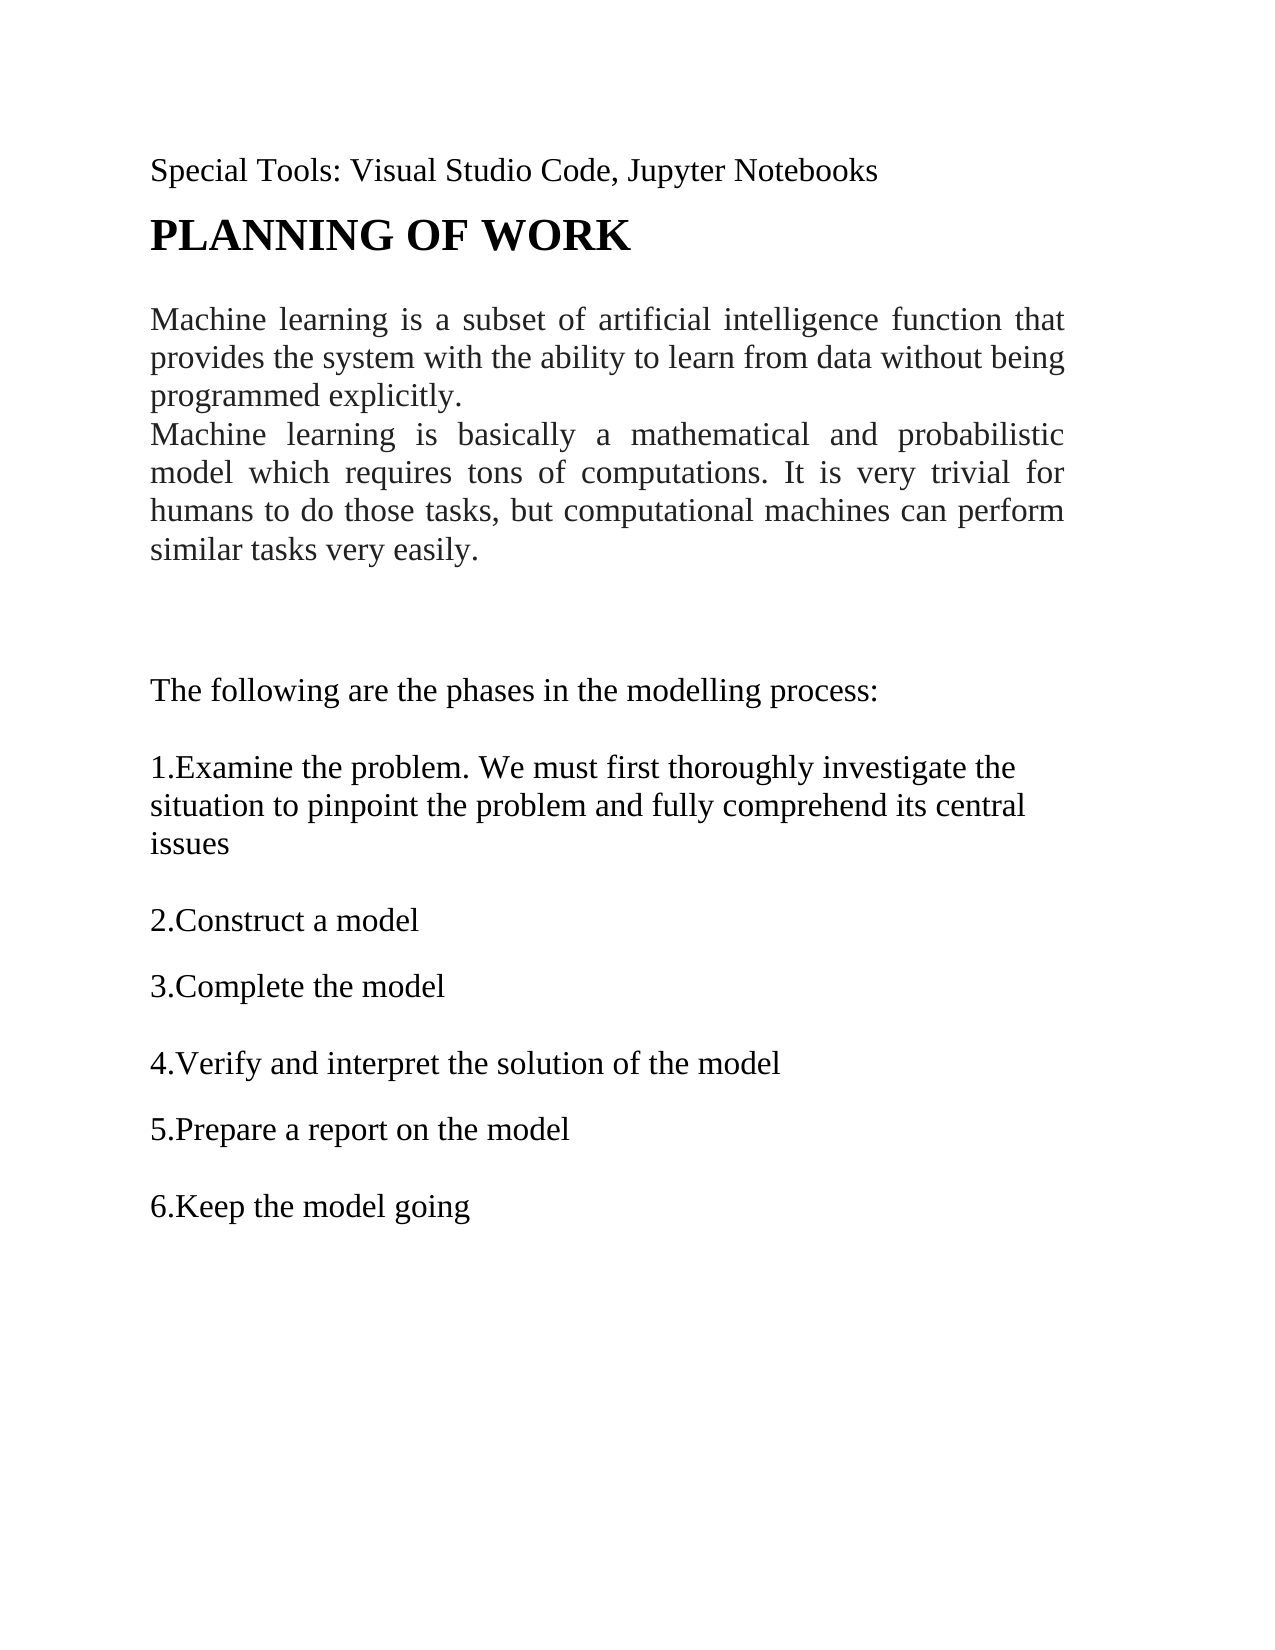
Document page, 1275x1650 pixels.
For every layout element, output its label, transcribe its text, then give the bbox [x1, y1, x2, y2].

text Machine learning is basically a mathematical and probabilistic model which requires tons of computations. It is very trivial for humans to do those tasks, but computational machines can perform similar tasks very easily. [150, 414, 1066, 567]
text Machine learning is a subset of artificial intelligence function that provides the system with the ability to learn from data without being programmed explicitly. [150, 299, 1066, 414]
text 6.Keep the model going [150, 1186, 1066, 1224]
text PLANNING OF WORK [150, 208, 1066, 261]
text 1.Examine the problem. We must first thoroughly investigate the situation to pinpoint the problem and fully comprehend its central issues [150, 747, 1066, 862]
text Special Tools: Visual Studio Code, Jupyter Notebooks [150, 150, 1125, 188]
text 3.Complete the model [150, 967, 1066, 1005]
text 2.Construct a model [150, 900, 1066, 938]
text 4.Verify and interpret the solution of the model [150, 1043, 1066, 1082]
text 5.Prepare a report on the model [150, 1109, 1066, 1148]
text The following are the phases in the modelling process: [150, 670, 1066, 708]
